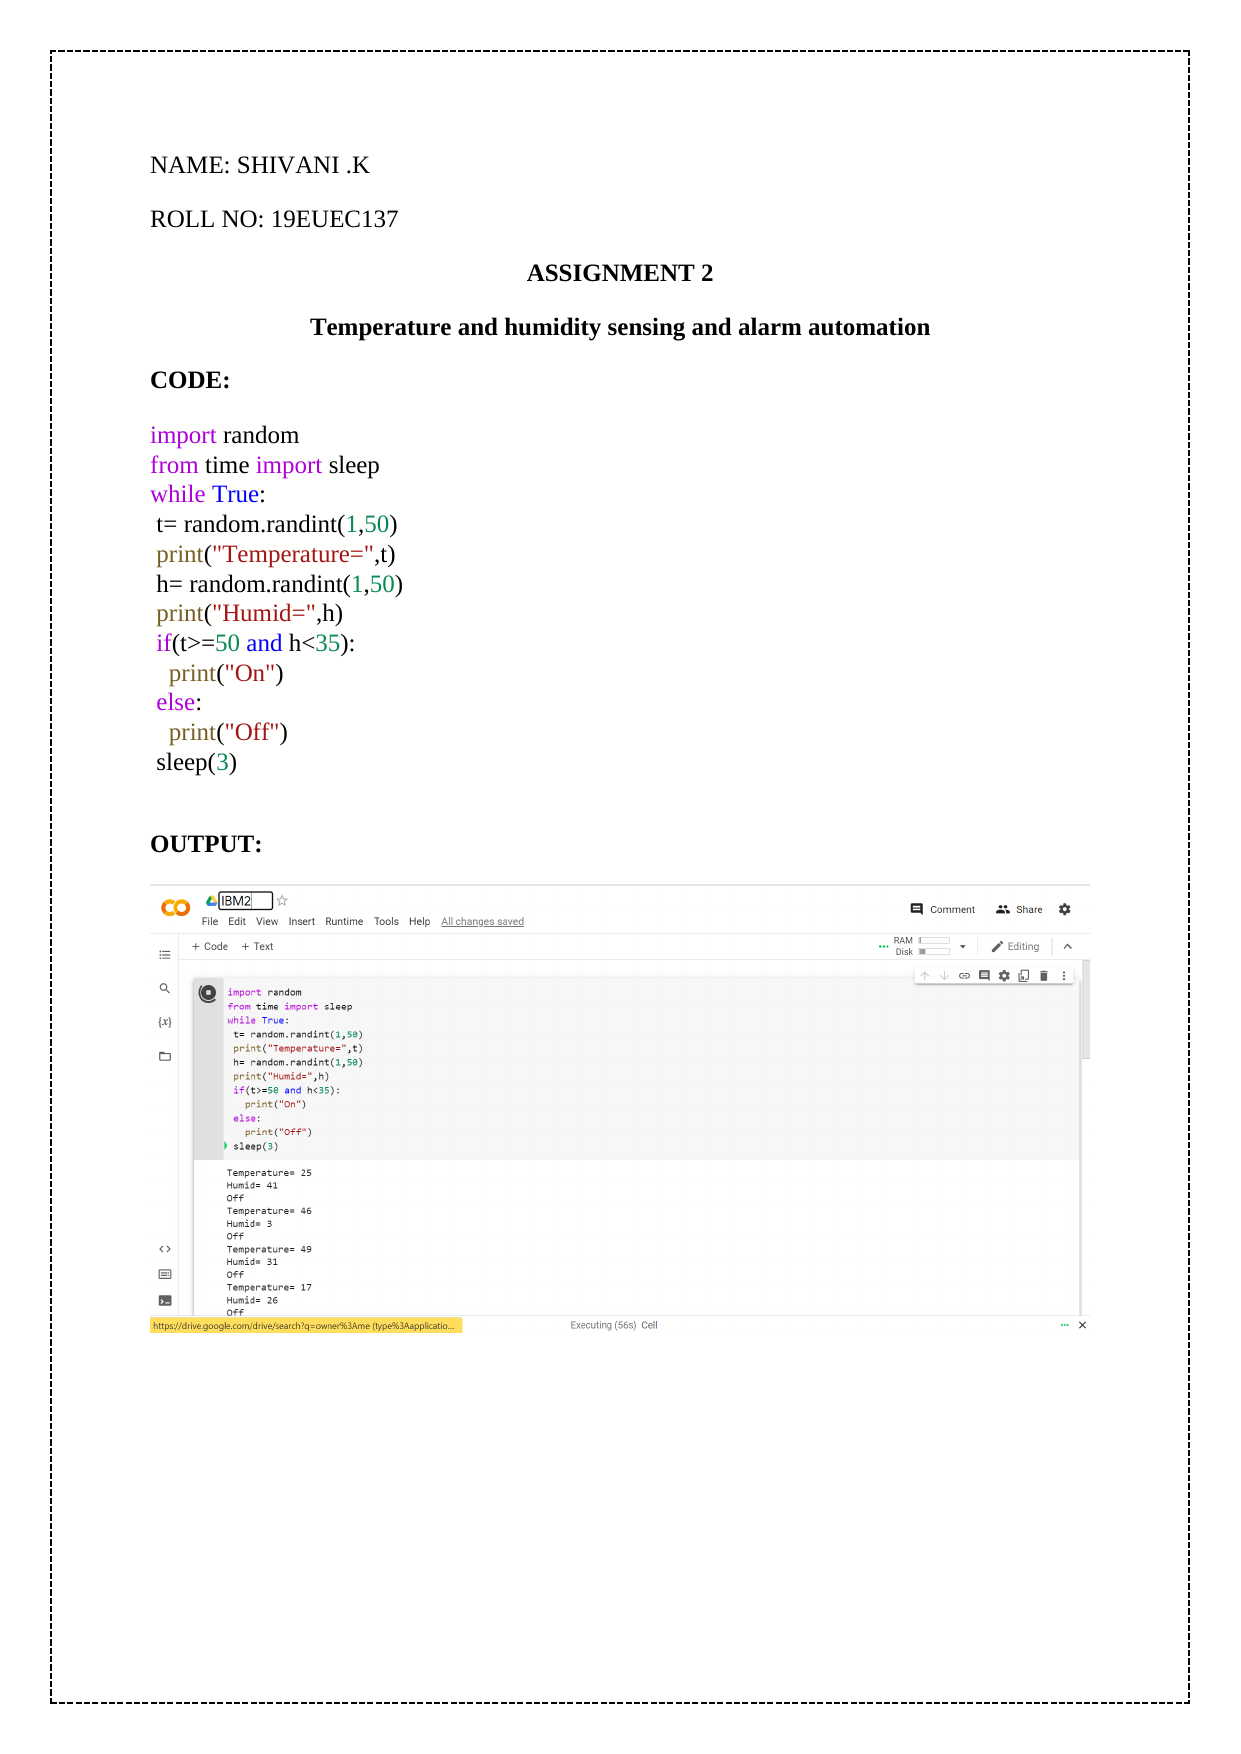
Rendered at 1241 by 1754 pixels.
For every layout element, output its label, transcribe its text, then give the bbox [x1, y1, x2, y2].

text print("Humid=",h) [150, 597, 1090, 627]
text Temperature and humidity sensing and alarm automation [150, 312, 1090, 340]
text print("Off") [150, 716, 1090, 746]
text NAME: SHIVANI .K [150, 150, 1090, 179]
picture [150, 883, 1091, 1333]
text t= random.randint(1,50) [150, 508, 1090, 538]
text while True: [150, 479, 1090, 508]
text if(t>=50 and h<35): [150, 627, 1090, 657]
text CODE: [150, 365, 1090, 394]
text print("On") [150, 657, 1090, 686]
text sleep(3) [150, 746, 1090, 776]
text else: [150, 686, 1090, 716]
text ASSIGNMENT 2 [150, 258, 1090, 286]
text print("Temperature=",t) [150, 538, 1090, 568]
text h= random.randint(1,50) [150, 568, 1090, 597]
text ROLL NO: 19EUEC137 [150, 204, 1090, 233]
text from time import sleep [150, 449, 1090, 479]
text import random [150, 419, 1090, 449]
text OUTPUT: [150, 829, 1090, 858]
